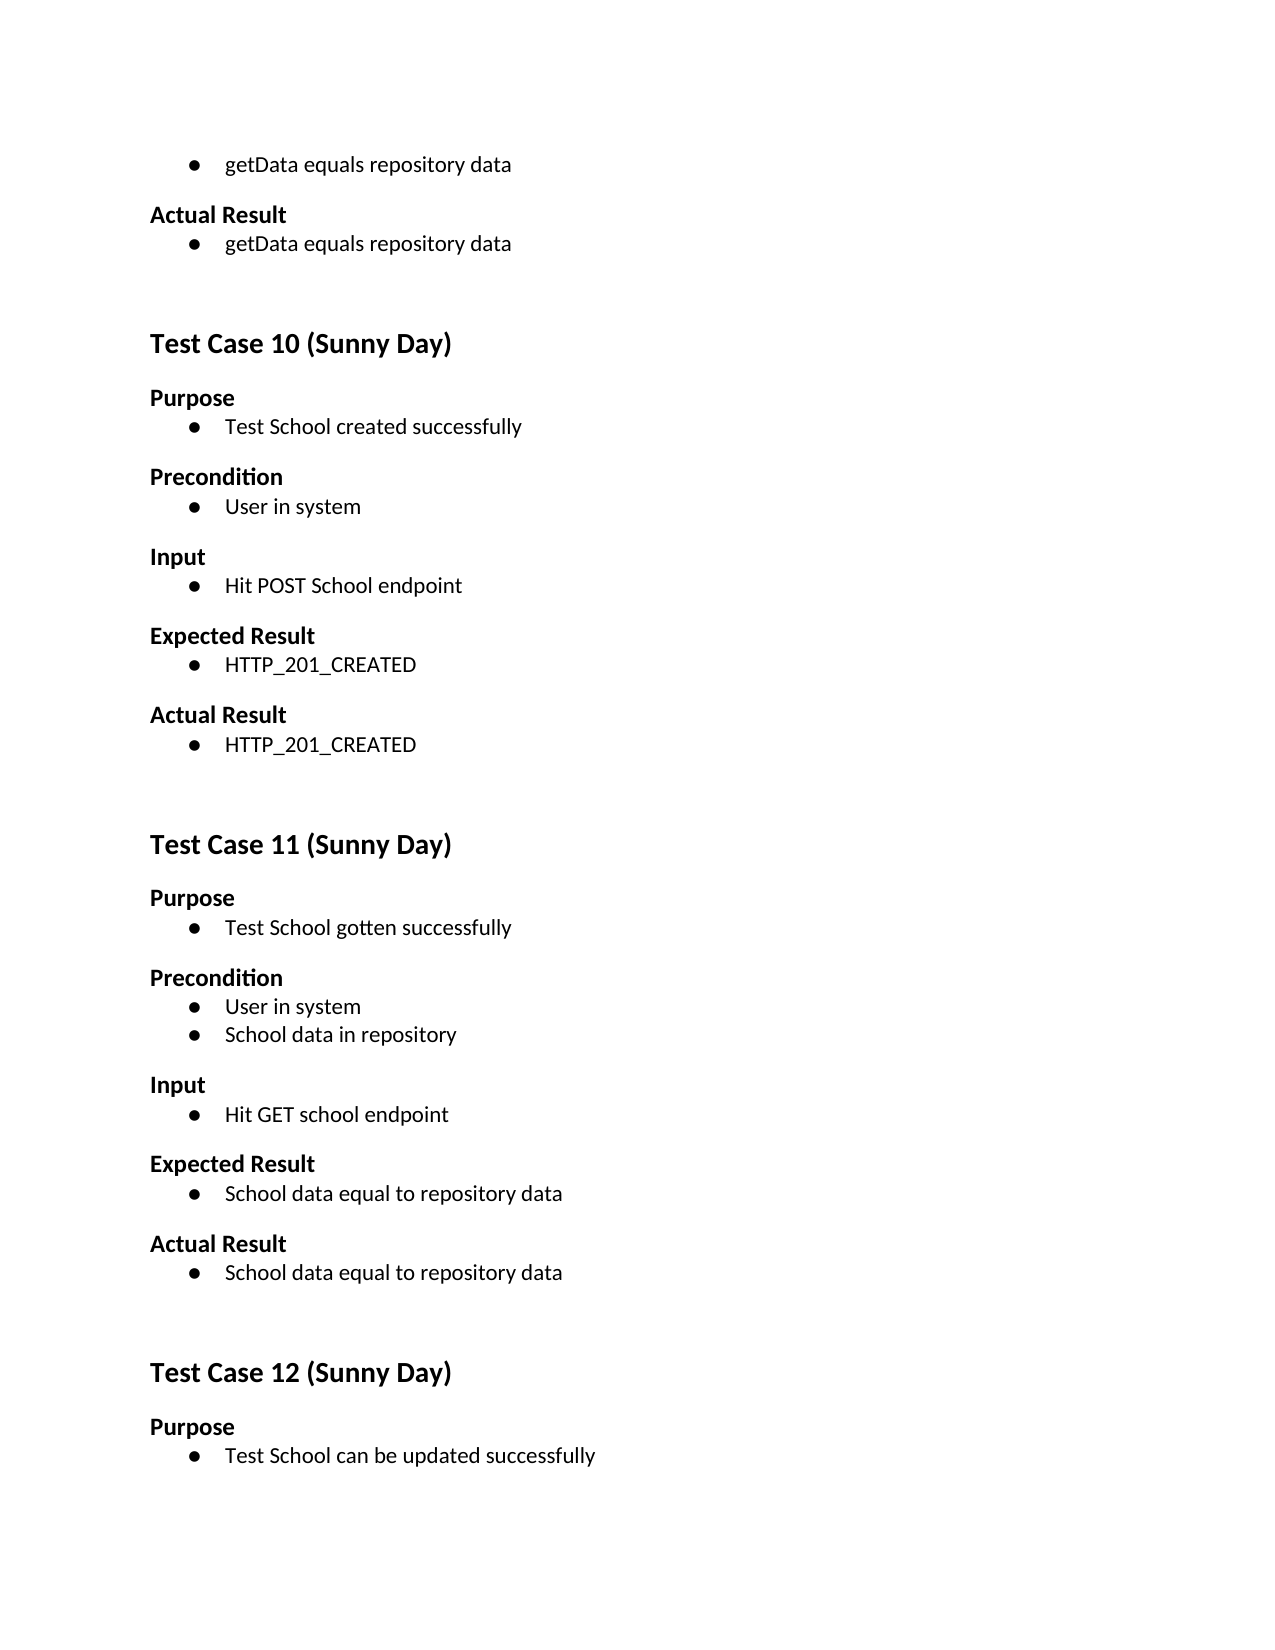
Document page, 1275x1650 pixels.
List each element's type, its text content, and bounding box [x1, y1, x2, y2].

list School data equal to repository data [187, 1258, 1125, 1286]
list getData equals repository data [187, 229, 1125, 257]
text Precondition [150, 461, 1125, 492]
text Test Case 10 (Sunny Day) [150, 325, 1125, 361]
list School data in repository [187, 1020, 1125, 1048]
list Hit POST School endpoint [187, 571, 1125, 599]
text Actual Result [150, 199, 1125, 229]
text Test Case 11 (Sunny Day) [150, 826, 1125, 862]
list Test School created successfully [187, 412, 1125, 440]
list User in system [187, 992, 1125, 1020]
text Purpose [150, 1411, 1125, 1441]
text Expected Result [150, 620, 1125, 651]
list HTTP_201_CREATED [187, 651, 1125, 678]
list Test School gotten successfully [187, 913, 1125, 941]
text Expected Result [150, 1148, 1125, 1179]
text Purpose [150, 882, 1125, 913]
list User in system [187, 492, 1125, 520]
list getData equals repository data [187, 150, 1125, 178]
list Test School can be updated successfully [187, 1441, 1125, 1469]
text Purpose [150, 382, 1125, 412]
text Actual Result [150, 699, 1125, 730]
list HTTP_201_CREATED [187, 730, 1125, 758]
text Actual Result [150, 1228, 1125, 1258]
text Test Case 12 (Sunny Day) [150, 1354, 1125, 1390]
text Input [150, 1069, 1125, 1100]
list School data equal to repository data [187, 1179, 1125, 1207]
list Hit GET school endpoint [187, 1100, 1125, 1128]
text Input [150, 541, 1125, 571]
text Precondition [150, 962, 1125, 992]
